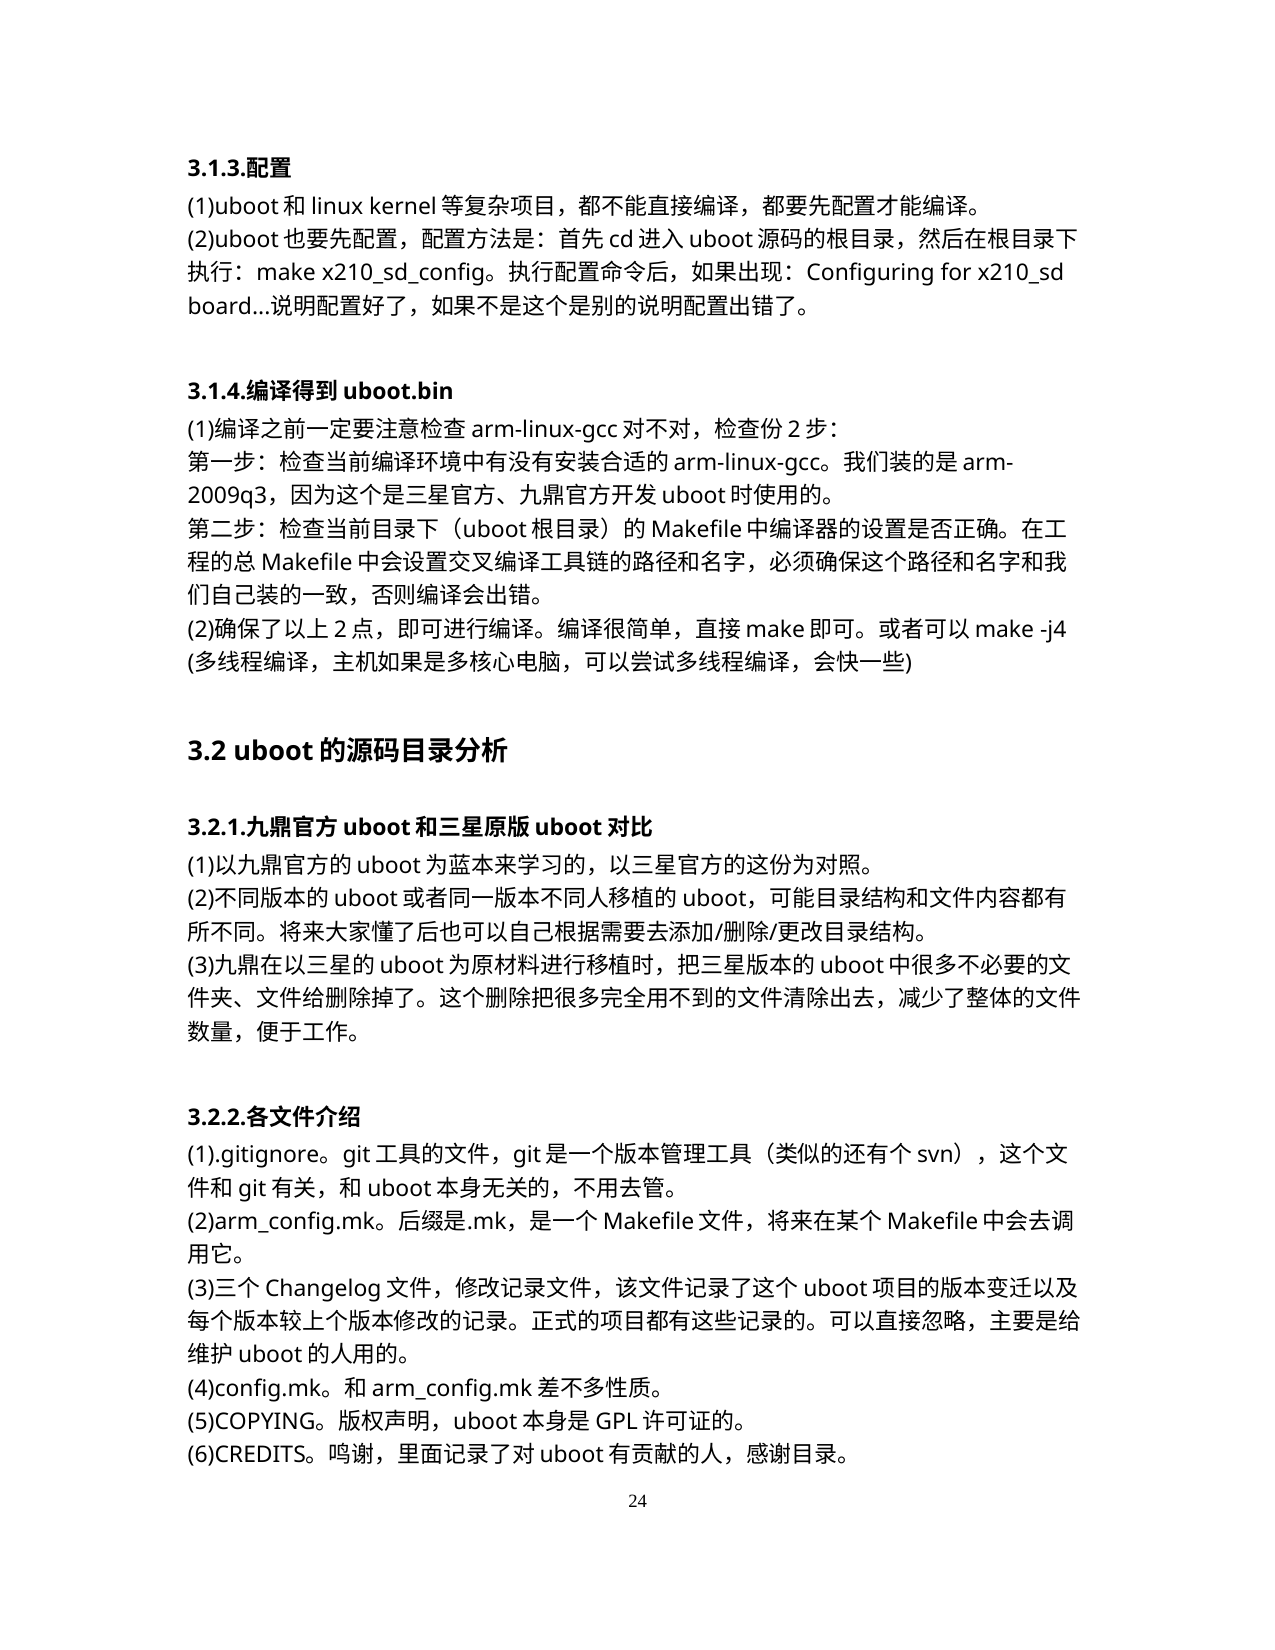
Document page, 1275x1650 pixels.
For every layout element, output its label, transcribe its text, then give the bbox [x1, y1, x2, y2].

text (2)arm_config.mk。后缀是.mk，是一个Makefile文件，将来在某个Makefile中会去调用它。 [187, 1203, 1087, 1269]
subtitle 3.1.3.配置 [187, 150, 1087, 183]
text (1).gitignore。git工具的文件，git是一个版本管理工具（类似的还有个svn），这个文件和git有关，和uboot本身无关的，不用去管。 [187, 1136, 1087, 1203]
text (2)uboot也要先配置，配置方法是：首先cd进入uboot源码的根目录，然后在根目录下执行：make x210_sd_config。执行配置命令后，如果出现：Configuring for x210_sd board...说明配置好了，如果不是这个是别的说明配置出错了。 [187, 221, 1087, 321]
text 第二步：检查当前目录下（uboot根目录）的Makefile中编译器的设置是否正确。在工程的总Makefile中会设置交叉编译工具链的路径和名字，必须确保这个路径和名字和我们自己装的一致，否则编译会出错。 [187, 511, 1087, 611]
text (1)编译之前一定要注意检查arm-linux-gcc对不对，检查份2步： [187, 411, 1087, 444]
text (1)uboot和linux kernel等复杂项目，都不能直接编译，都要先配置才能编译。 [187, 188, 1087, 221]
text (6)CREDITS。鸣谢，里面记录了对uboot有贡献的人，感谢目录。 [187, 1436, 1087, 1469]
text (4)config.mk。和arm_config.mk差不多性质。 [187, 1369, 1087, 1403]
subtitle 3.2.1.九鼎官方uboot和三星原版uboot对比 [187, 809, 1087, 842]
text (5)COPYING。版权声明，uboot本身是GPL许可证的。 [187, 1403, 1087, 1436]
subtitle 3.2 uboot的源码目录分析 [187, 729, 1087, 769]
text (2)确保了以上2点，即可进行编译。编译很简单，直接make即可。或者可以make -j4 (多线程编译，主机如果是多核心电脑，可以尝试多线程编译，会快一些) [187, 611, 1087, 677]
text (3)三个Changelog文件，修改记录文件，该文件记录了这个uboot项目的版本变迁以及每个版本较上个版本修改的记录。正式的项目都有这些记录的。可以直接忽略，主要是给维护uboot的人用的。 [187, 1269, 1087, 1369]
text 第一步：检查当前编译环境中有没有安装合适的arm-linux-gcc。我们装的是arm-2009q3，因为这个是三星官方、九鼎官方开发uboot时使用的。 [187, 444, 1087, 511]
text (3)九鼎在以三星的uboot为原材料进行移植时，把三星版本的uboot中很多不必要的文件夹、文件给删除掉了。这个删除把很多完全用不到的文件清除出去，减少了整体的文件数量，便于工作。 [187, 947, 1087, 1047]
subtitle 3.2.2.各文件介绍 [187, 1099, 1087, 1132]
text (1)以九鼎官方的uboot为蓝本来学习的，以三星官方的这份为对照。 [187, 847, 1087, 880]
text (2)不同版本的uboot或者同一版本不同人移植的uboot，可能目录结构和文件内容都有所不同。将来大家懂了后也可以自己根据需要去添加/删除/更改目录结构。 [187, 880, 1087, 947]
subtitle 3.1.4.编译得到uboot.bin [187, 373, 1087, 406]
